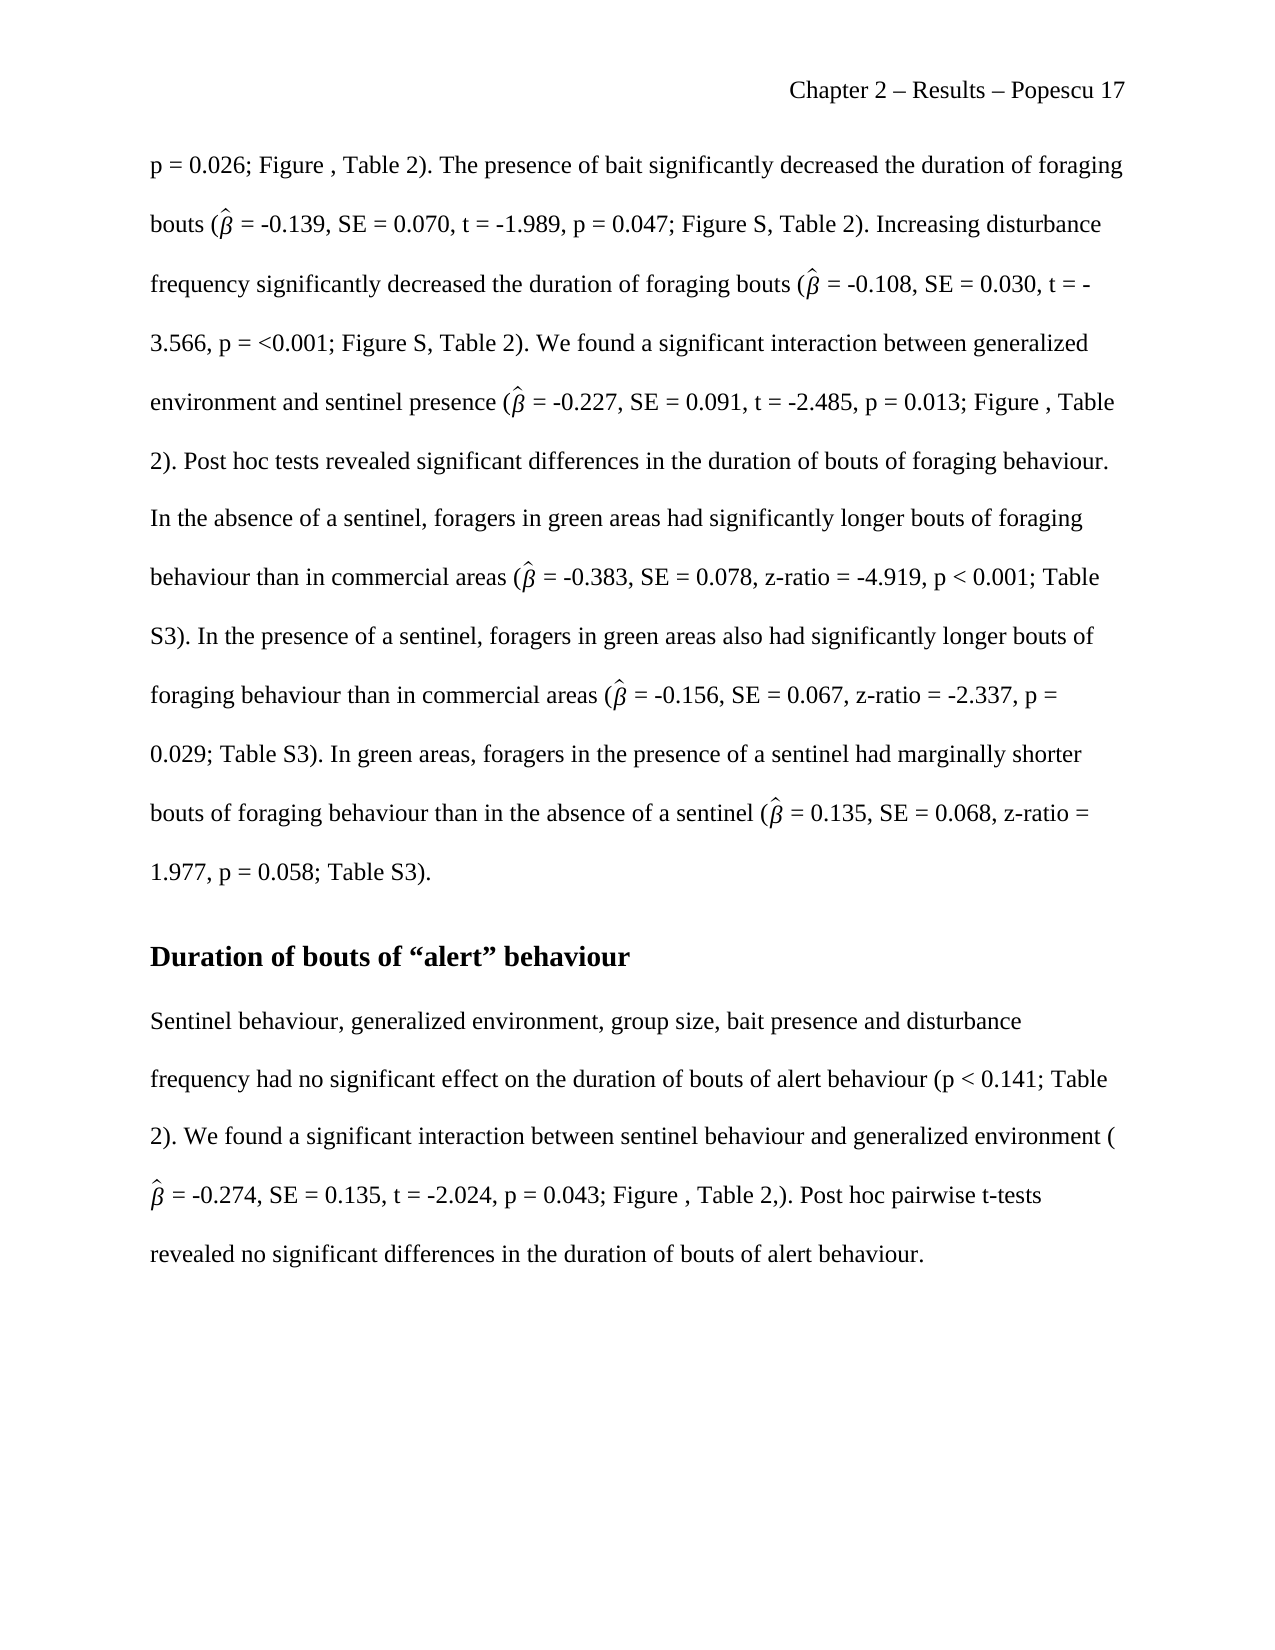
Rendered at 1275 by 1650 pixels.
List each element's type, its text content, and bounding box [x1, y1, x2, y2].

subtitle Duration of bouts of “alert” behaviour [150, 939, 1125, 973]
text p = 0.026; Figure 4, Table 2). The presence of bait significantly decreased the duration of foraging bouts ( = -0.139, SE = 0.070, t = -1.989, p = 0.047; Figure S4, Table 2). Increasing disturbance frequency significantly decreased the duration of foraging bouts ( = -0.108, SE = 0.030, t = -3.566, p = <0.001; Figure S5, Table 2). We found a significant interaction between generalized environment and sentinel presence ( = -0.227, SE = 0.091, t = -2.485, p = 0.013; Figure 3, Table 2). Post hoc tests revealed significant differences in the duration of bouts of foraging behaviour. In the absence of a sentinel, foragers in green areas had significantly longer bouts of foraging behaviour than in commercial areas ( = -0.383, SE = 0.078, z-ratio = -4.919, p < 0.001; Table S3). In the presence of a sentinel, foragers in green areas also had significantly longer bouts of foraging behaviour than in commercial areas ( = -0.156, SE = 0.067, z-ratio = -2.337, p = 0.029; Table S3). In green areas, foragers in the presence of a sentinel had marginally shorter bouts of foraging behaviour than in the absence of a sentinel ( = 0.135, SE = 0.068, z-ratio = 1.977, p = 0.058; Table S3). [150, 150, 1125, 886]
text Sentinel behaviour, generalized environment, group size, bait presence and disturbance frequency had no significant effect on the duration of bouts of alert behaviour (p < 0.141; Table 2). We found a significant interaction between sentinel behaviour and generalized environment ( = -0.274, SE = 0.135, t = -2.024, p = 0.043; Figure 3, Table 2,). Post hoc pairwise t-tests revealed no significant differences in the duration of bouts of alert behaviour. [150, 1006, 1125, 1268]
